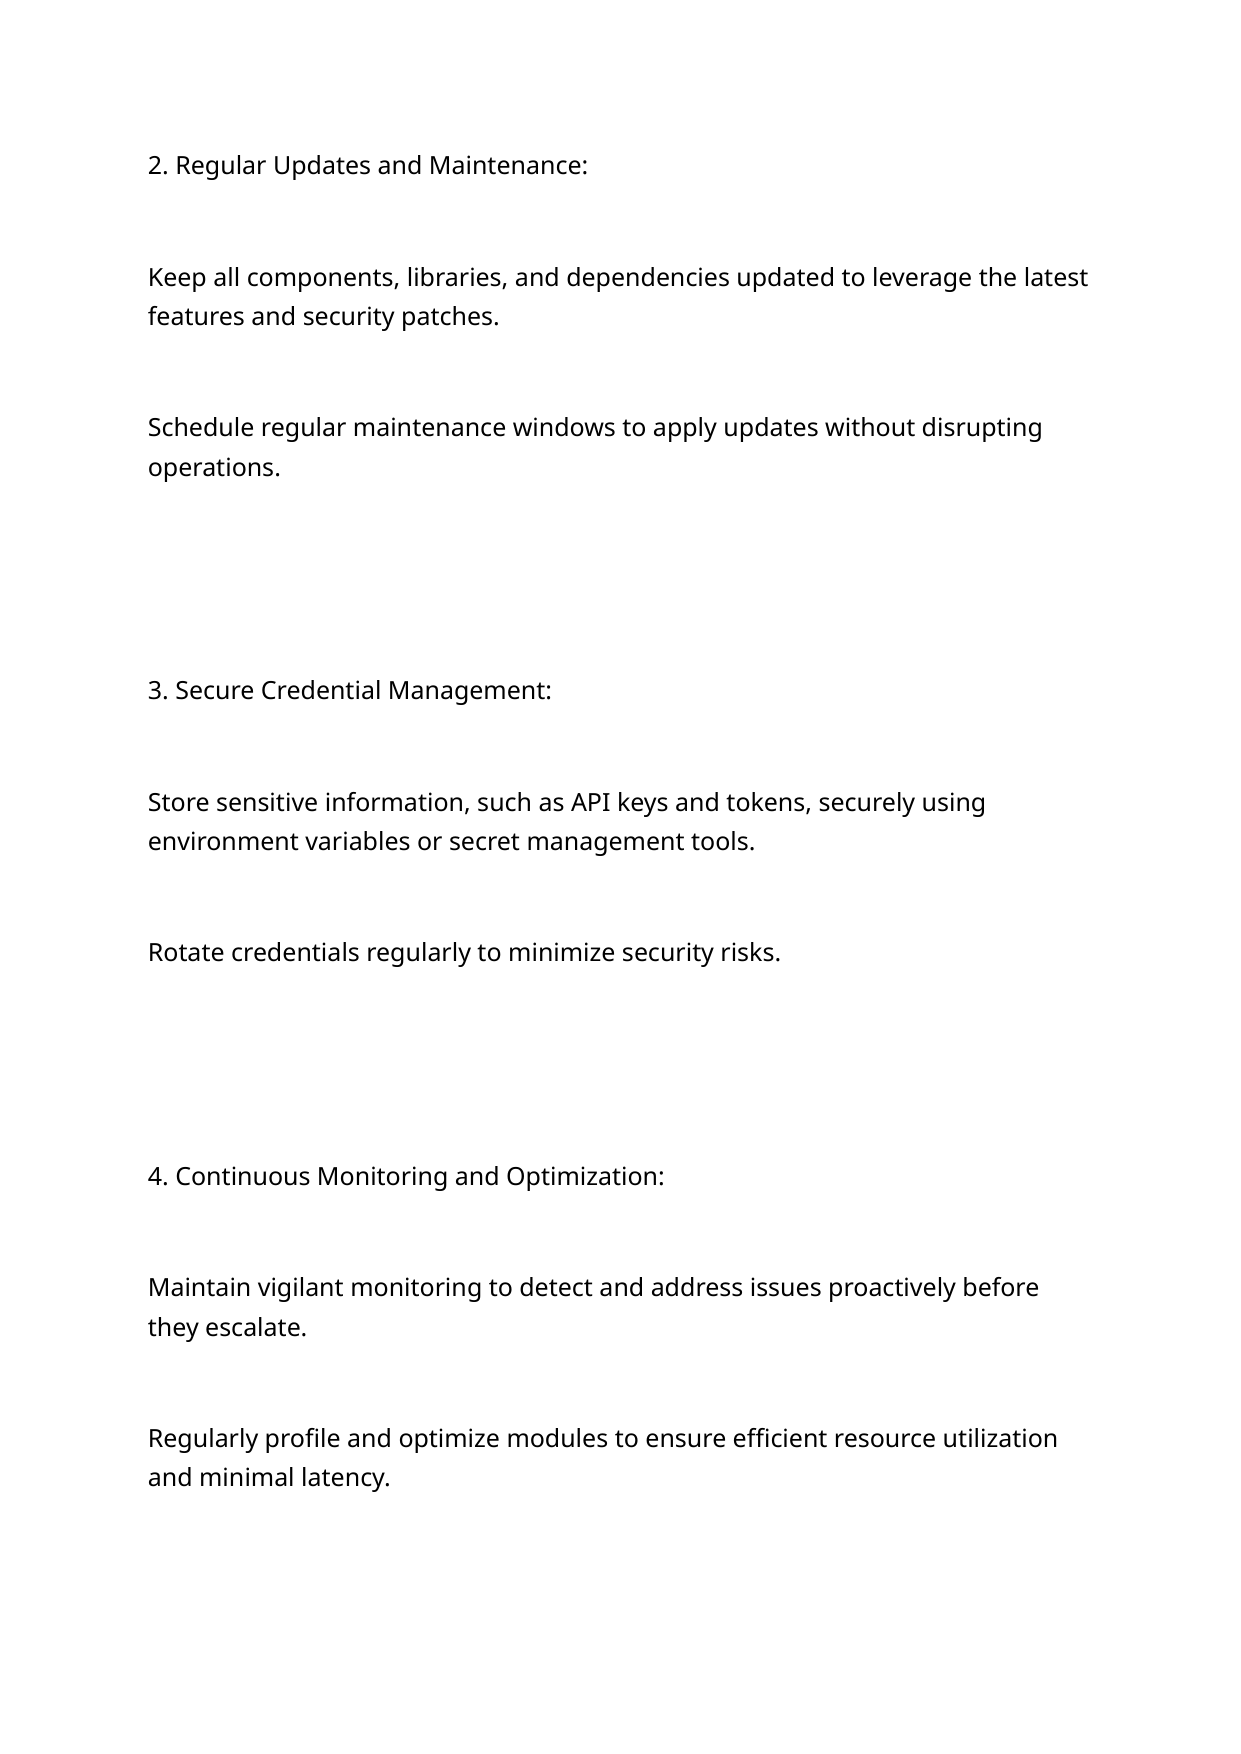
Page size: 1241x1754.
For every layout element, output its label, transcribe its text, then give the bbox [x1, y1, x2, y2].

text Rotate credentials regularly to minimize security risks. [148, 935, 1093, 969]
text 3. Secure Credential Management: [148, 673, 1093, 707]
text Store sensitive information, such as API keys and tokens, securely using environment variables or secret management tools. [148, 784, 1093, 857]
text 2. Regular Updates and Maintenance: [148, 148, 1093, 182]
text Schedule regular maintenance windows to apply updates without disrupting operations. [148, 410, 1093, 483]
text Maintain vigilant monitoring to detect and address issues proactively before they escalate. [148, 1270, 1093, 1343]
text Keep all components, libraries, and dependencies updated to leverage the latest features and security patches. [148, 259, 1093, 332]
text 4. Continuous Monitoring and Optimization: [148, 1158, 1093, 1192]
text Regularly profile and optimize modules to ensure efficient resource utilization and minimal latency. [148, 1421, 1093, 1494]
